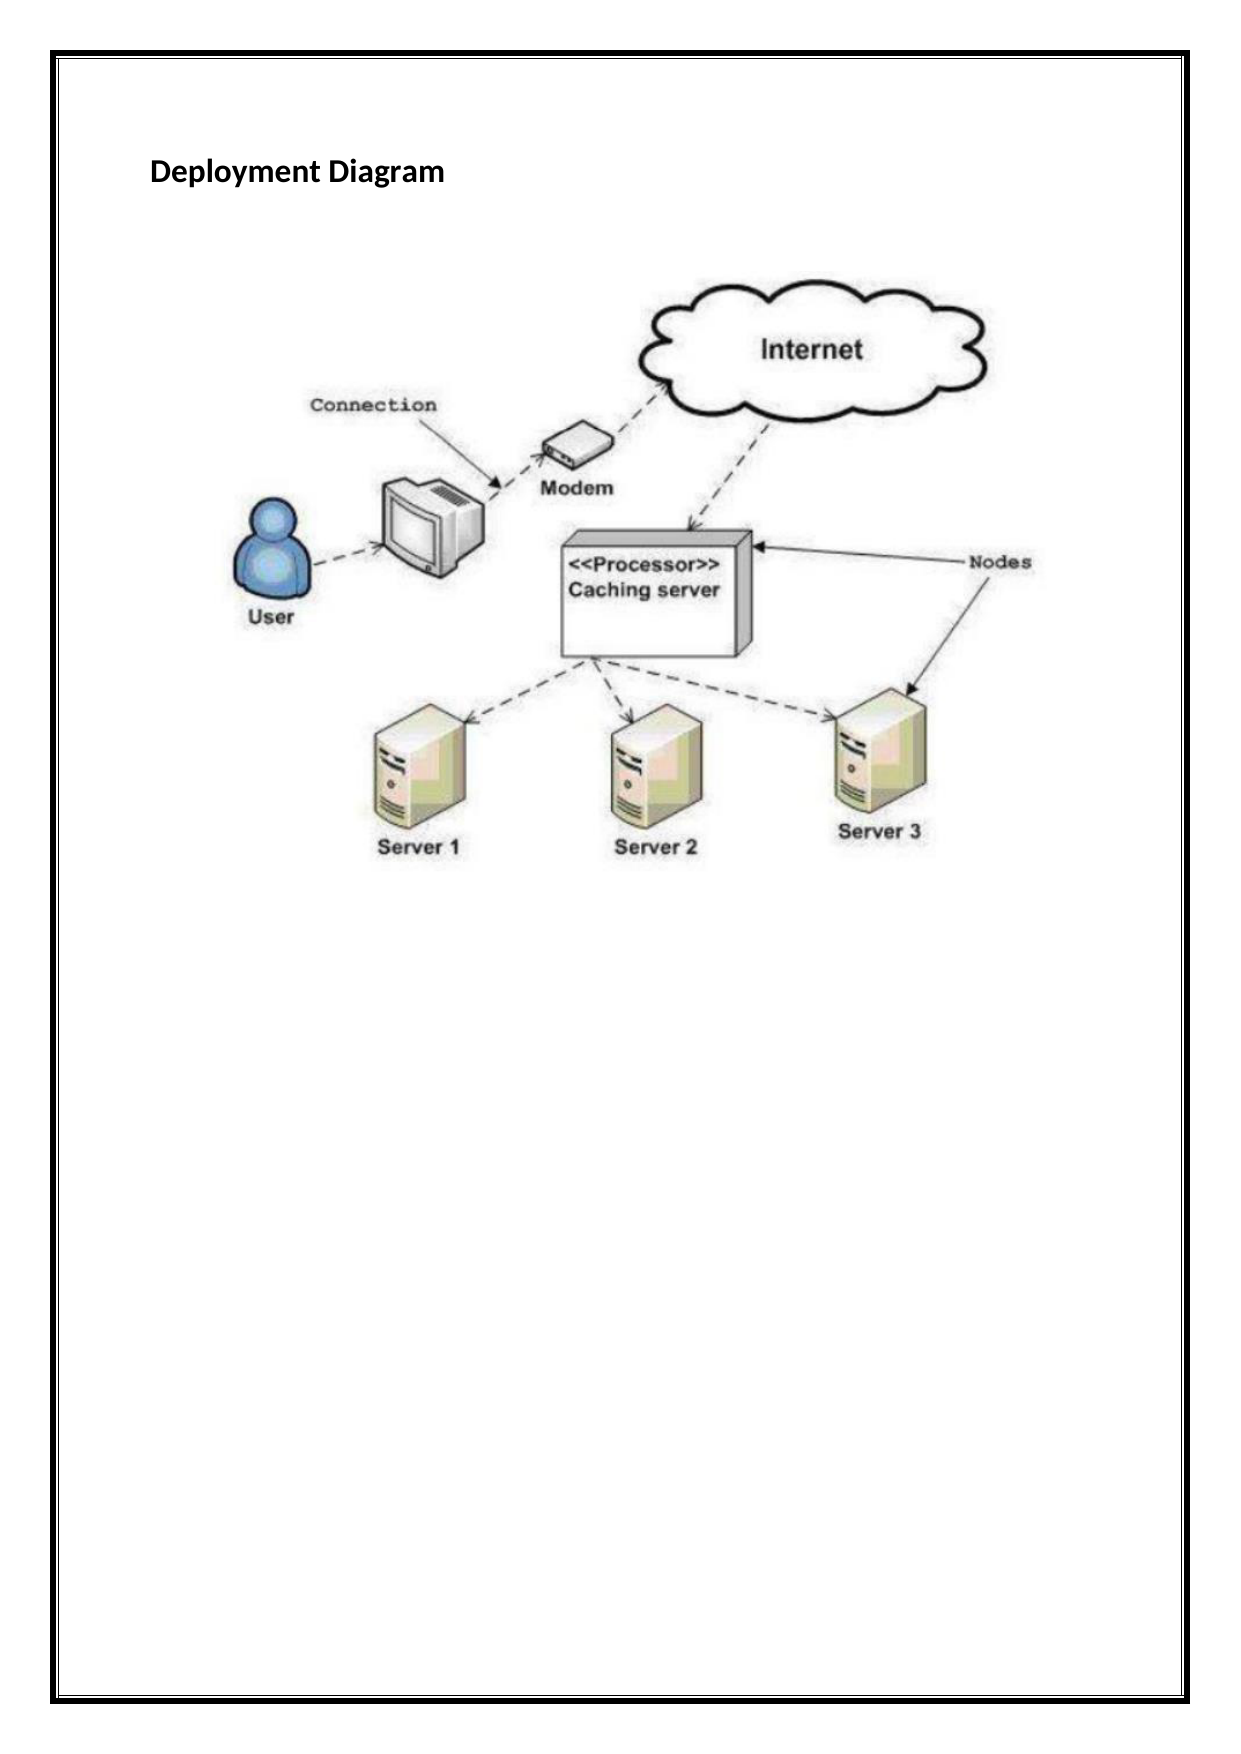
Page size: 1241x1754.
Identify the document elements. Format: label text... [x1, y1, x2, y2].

text Deployment Diagram [150, 150, 1090, 191]
